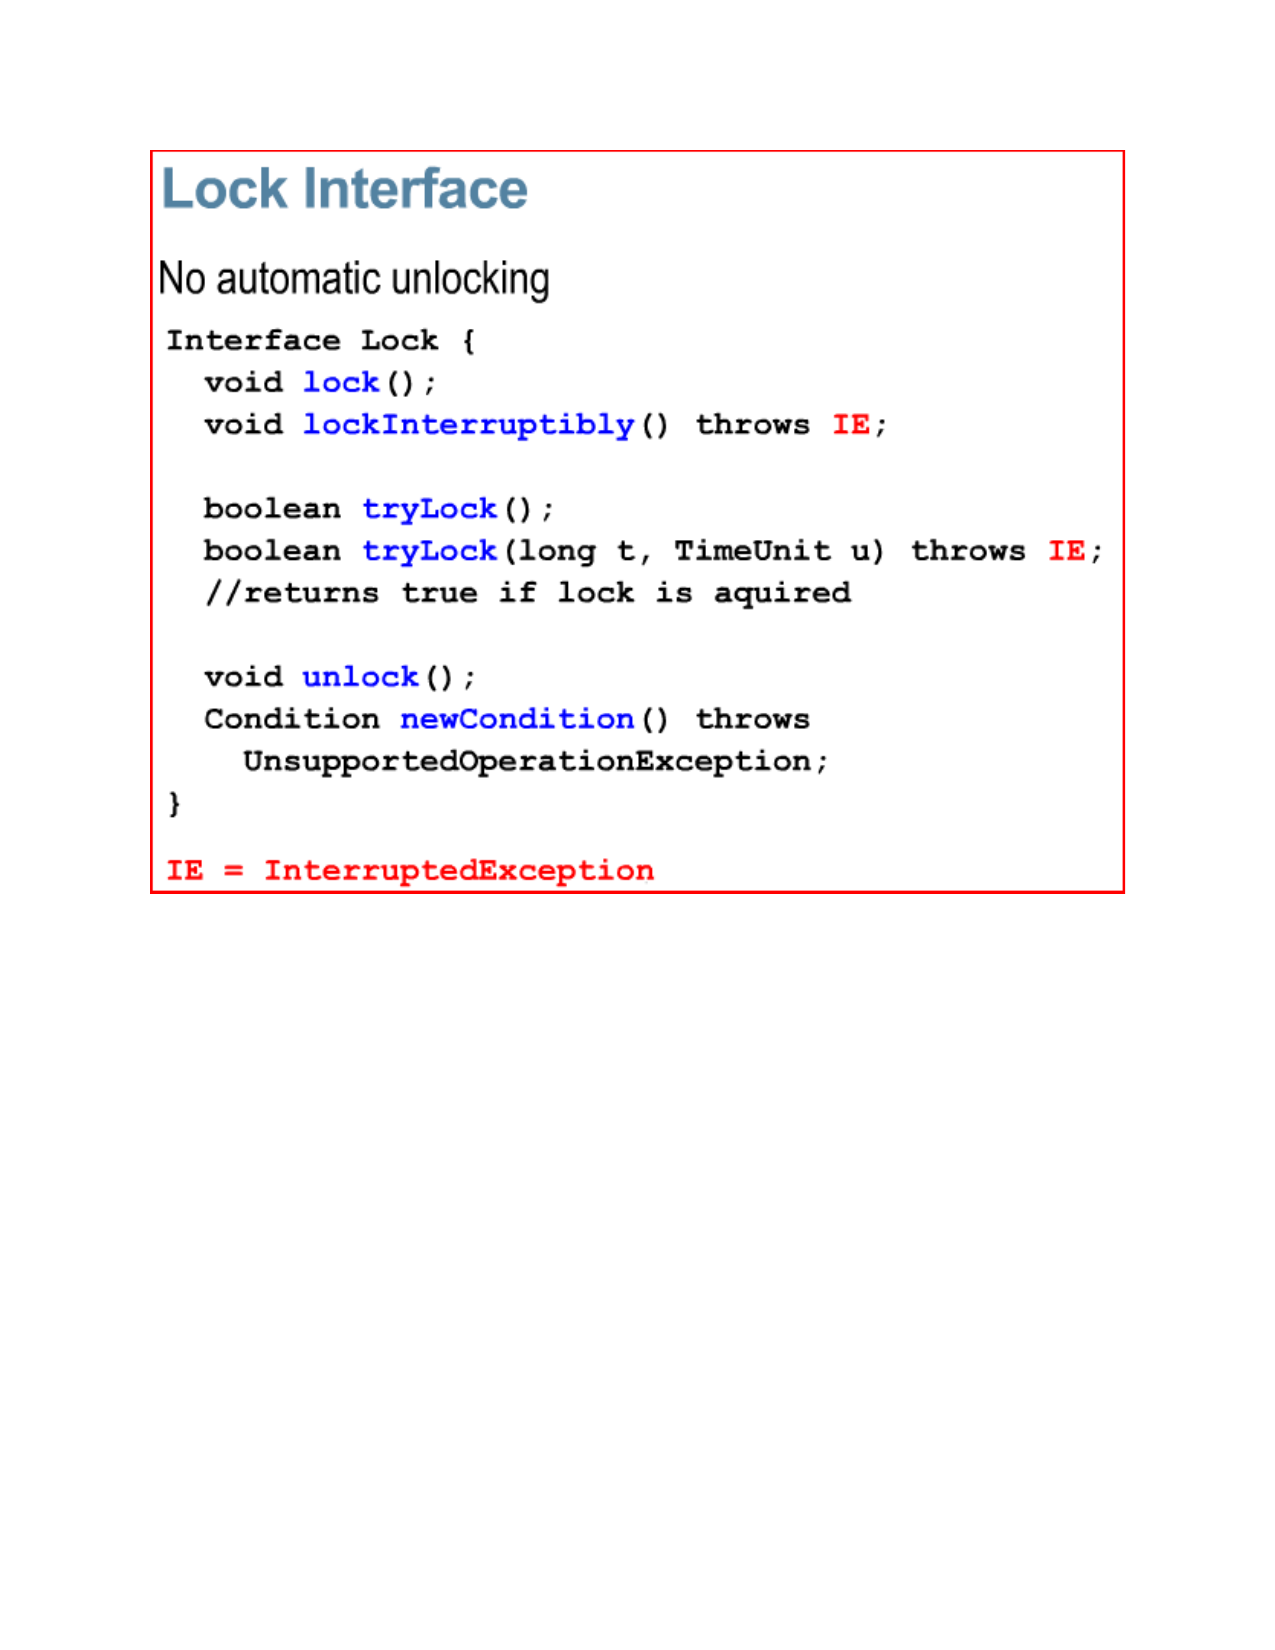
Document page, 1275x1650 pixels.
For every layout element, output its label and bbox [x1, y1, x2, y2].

picture [150, 150, 1125, 894]
